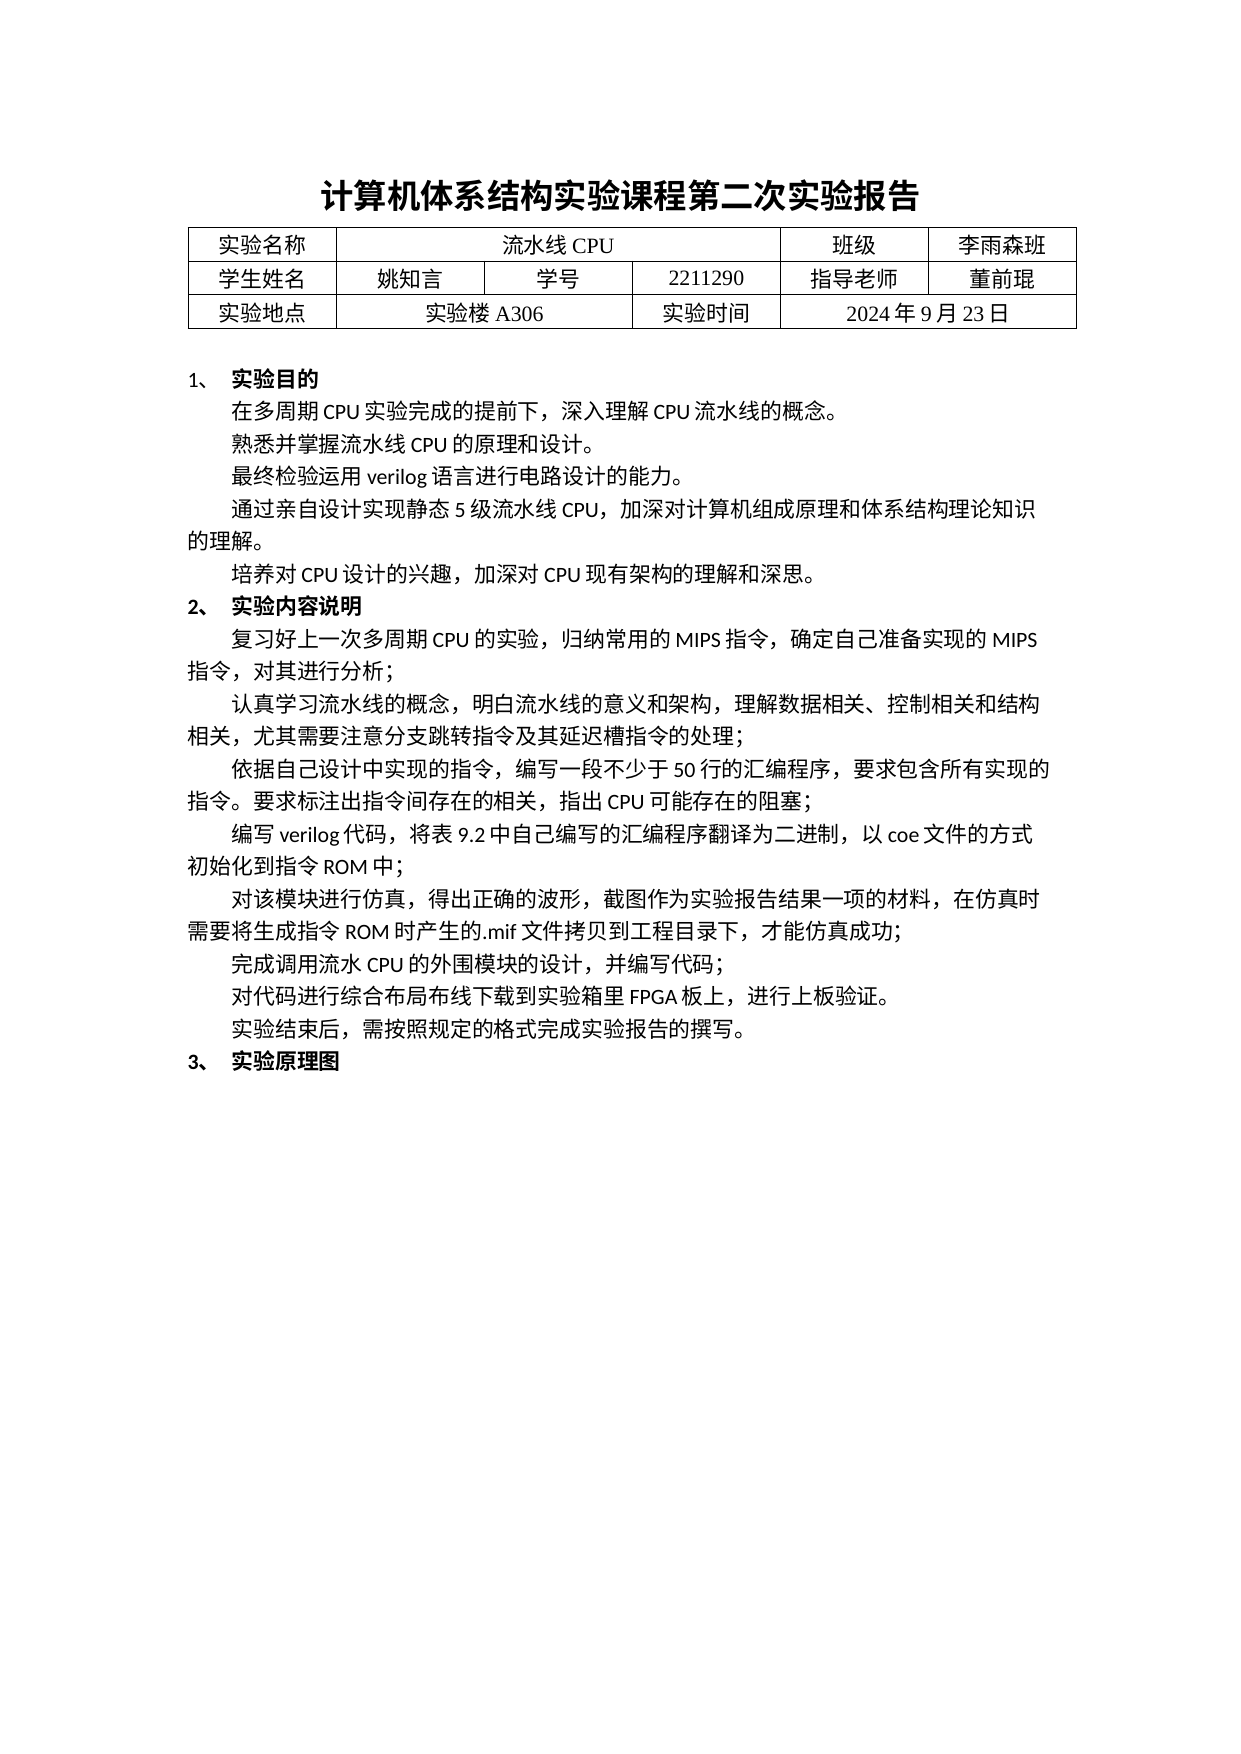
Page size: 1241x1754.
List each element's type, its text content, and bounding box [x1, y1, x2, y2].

list 依据自己设计中实现的指令，编写一段不少于50行的汇编程序，要求包含所有实现的指令。要求标注出指令间存在的相关，指出CPU可能存在的阻塞； [187, 751, 1053, 816]
list 通过亲自设计实现静态5级流水线CPU，加深对计算机组成原理和体系结构理论知识的理解。 [187, 491, 1053, 556]
table_cell 董前琨 [929, 262, 1076, 294]
list 编写verilog代码，将表9.2中自己编写的汇编程序翻译为二进制，以coe文件的方式初始化到指令ROM中； [187, 816, 1053, 881]
list 认真学习流水线的概念，明白流水线的意义和架构，理解数据相关、控制相关和结构相关，尤其需要注意分支跳转指令及其延迟槽指令的处理； [187, 686, 1053, 751]
list 在多周期CPU实验完成的提前下，深入理解CPU流水线的概念。 [187, 394, 1053, 426]
table_header 班级 [781, 228, 928, 261]
table_cell 实验楼A306 [337, 295, 632, 328]
table_header 实验名称 [189, 228, 336, 261]
table_cell 实验时间 [633, 295, 780, 328]
list 复习好上一次多周期CPU的实验，归纳常用的MIPS指令，确定自己准备实现的MIPS指令，对其进行分析； [187, 621, 1053, 686]
list 培养对CPU设计的兴趣，加深对CPU现有架构的理解和深思。 [187, 556, 1053, 589]
table_cell 2211290 [633, 262, 780, 294]
table_cell 实验地点 [189, 295, 336, 328]
table_cell 2024年9月23日 [781, 295, 1076, 328]
list 实验内容说明 [187, 589, 1053, 621]
list 实验结束后，需按照规定的格式完成实验报告的撰写。 [187, 1011, 1053, 1044]
table_header 流水线CPU [337, 228, 780, 261]
list 完成调用流水CPU的外围模块的设计，并编写代码； [187, 946, 1053, 979]
table_cell 学生姓名 [189, 262, 336, 294]
list 实验目的 [187, 361, 1053, 394]
table_cell 指导老师 [781, 262, 928, 294]
text 计算机体系结构实验课程第二次实验报告 [187, 162, 1053, 227]
table_cell 姚知言 [337, 262, 484, 294]
table_header 李雨森班 [929, 228, 1076, 261]
list 熟悉并掌握流水线CPU的原理和设计。 [187, 426, 1053, 459]
list 对代码进行综合布局布线下载到实验箱里FPGA板上，进行上板验证。 [187, 979, 1053, 1011]
table_cell 学号 [485, 262, 632, 294]
list 最终检验运用verilog语言进行电路设计的能力。 [187, 459, 1053, 491]
list 对该模块进行仿真，得出正确的波形，截图作为实验报告结果一项的材料，在仿真时需要将生成指令ROM时产生的.mif文件拷贝到工程目录下，才能仿真成功； [187, 881, 1053, 946]
list 实验原理图 [187, 1044, 1053, 1076]
